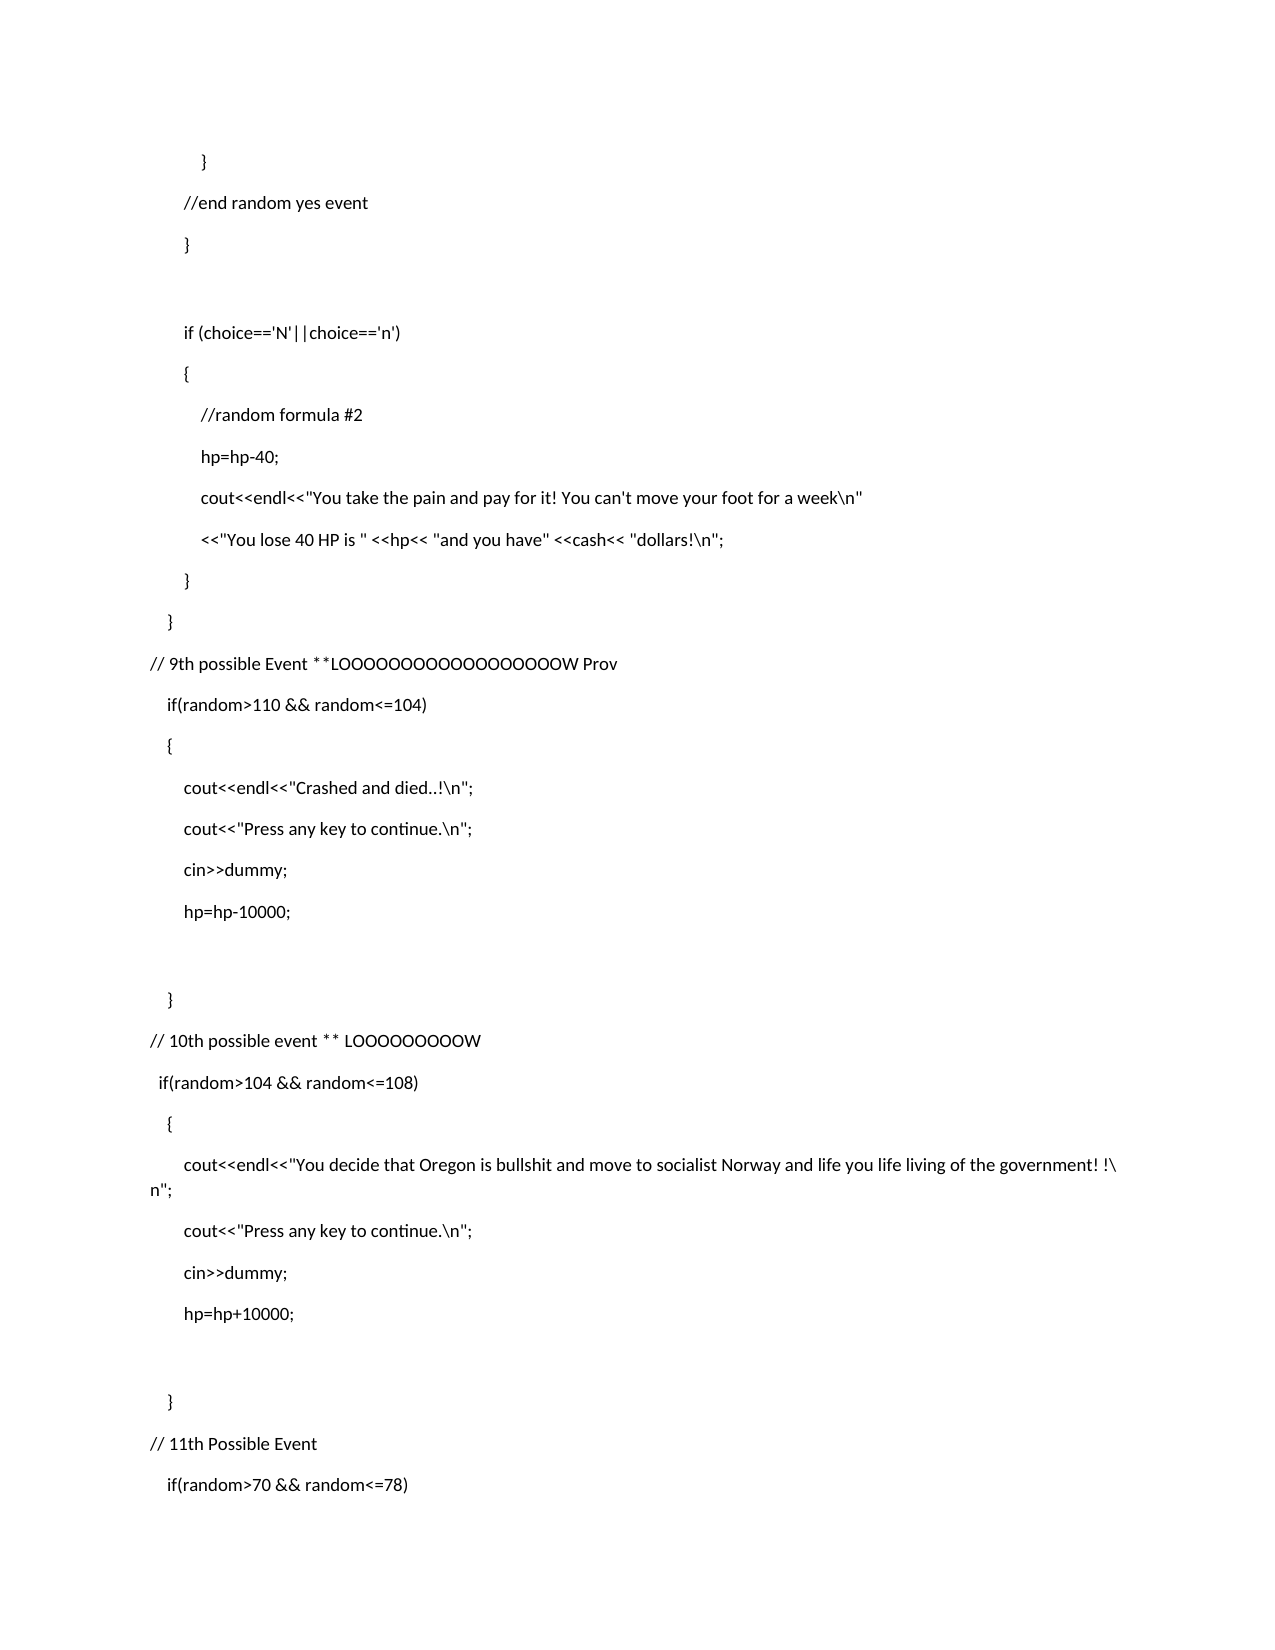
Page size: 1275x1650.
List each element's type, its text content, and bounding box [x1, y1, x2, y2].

text } [150, 233, 1125, 256]
text hp=hp+10000; [150, 1302, 1125, 1325]
text } [150, 610, 1125, 633]
text cout<<endl<<"You take the pain and pay for it! You can't move your foot for a week\n" [150, 486, 1125, 509]
text { [150, 362, 1125, 385]
text if (choice=='N'||choice=='n') [150, 321, 1125, 344]
text } [150, 569, 1125, 592]
text } [150, 988, 1125, 1011]
text cout<<"Press any key to continue.\n"; [150, 817, 1125, 840]
text // 11th Possible Event [150, 1432, 1125, 1455]
text if(random>110 && random<=104) [150, 693, 1125, 716]
text } [150, 1391, 1125, 1413]
text cout<<endl<<"Crashed and died..!\n"; [150, 776, 1125, 799]
text hp=hp-40; [150, 445, 1125, 468]
text cin>>dummy; [150, 1261, 1125, 1284]
text if(random>70 && random<=78) [150, 1473, 1125, 1496]
text { [150, 1112, 1125, 1135]
text <<"You lose 40 HP is " <<hp<< "and you have" <<cash<< "dollars!\n"; [150, 528, 1125, 551]
text if(random>104 && random<=108) [150, 1071, 1125, 1094]
text cout<<"Press any key to continue.\n"; [150, 1219, 1125, 1242]
text //end random yes event [150, 191, 1125, 214]
text cout<<endl<<"You decide that Oregon is bullshit and move to socialist Norway and life you life living of the government! !\n"; [150, 1153, 1125, 1201]
text // 10th possible event ** LOOOOOOOOOW [150, 1029, 1125, 1052]
text // 9th possible Event **LOOOOOOOOOOOOOOOOOOW Prov [150, 652, 1125, 675]
text //random formula #2 [150, 404, 1125, 427]
text { [150, 734, 1125, 757]
text } [150, 150, 1125, 173]
text cin>>dummy; [150, 858, 1125, 881]
text hp=hp-10000; [150, 900, 1125, 923]
